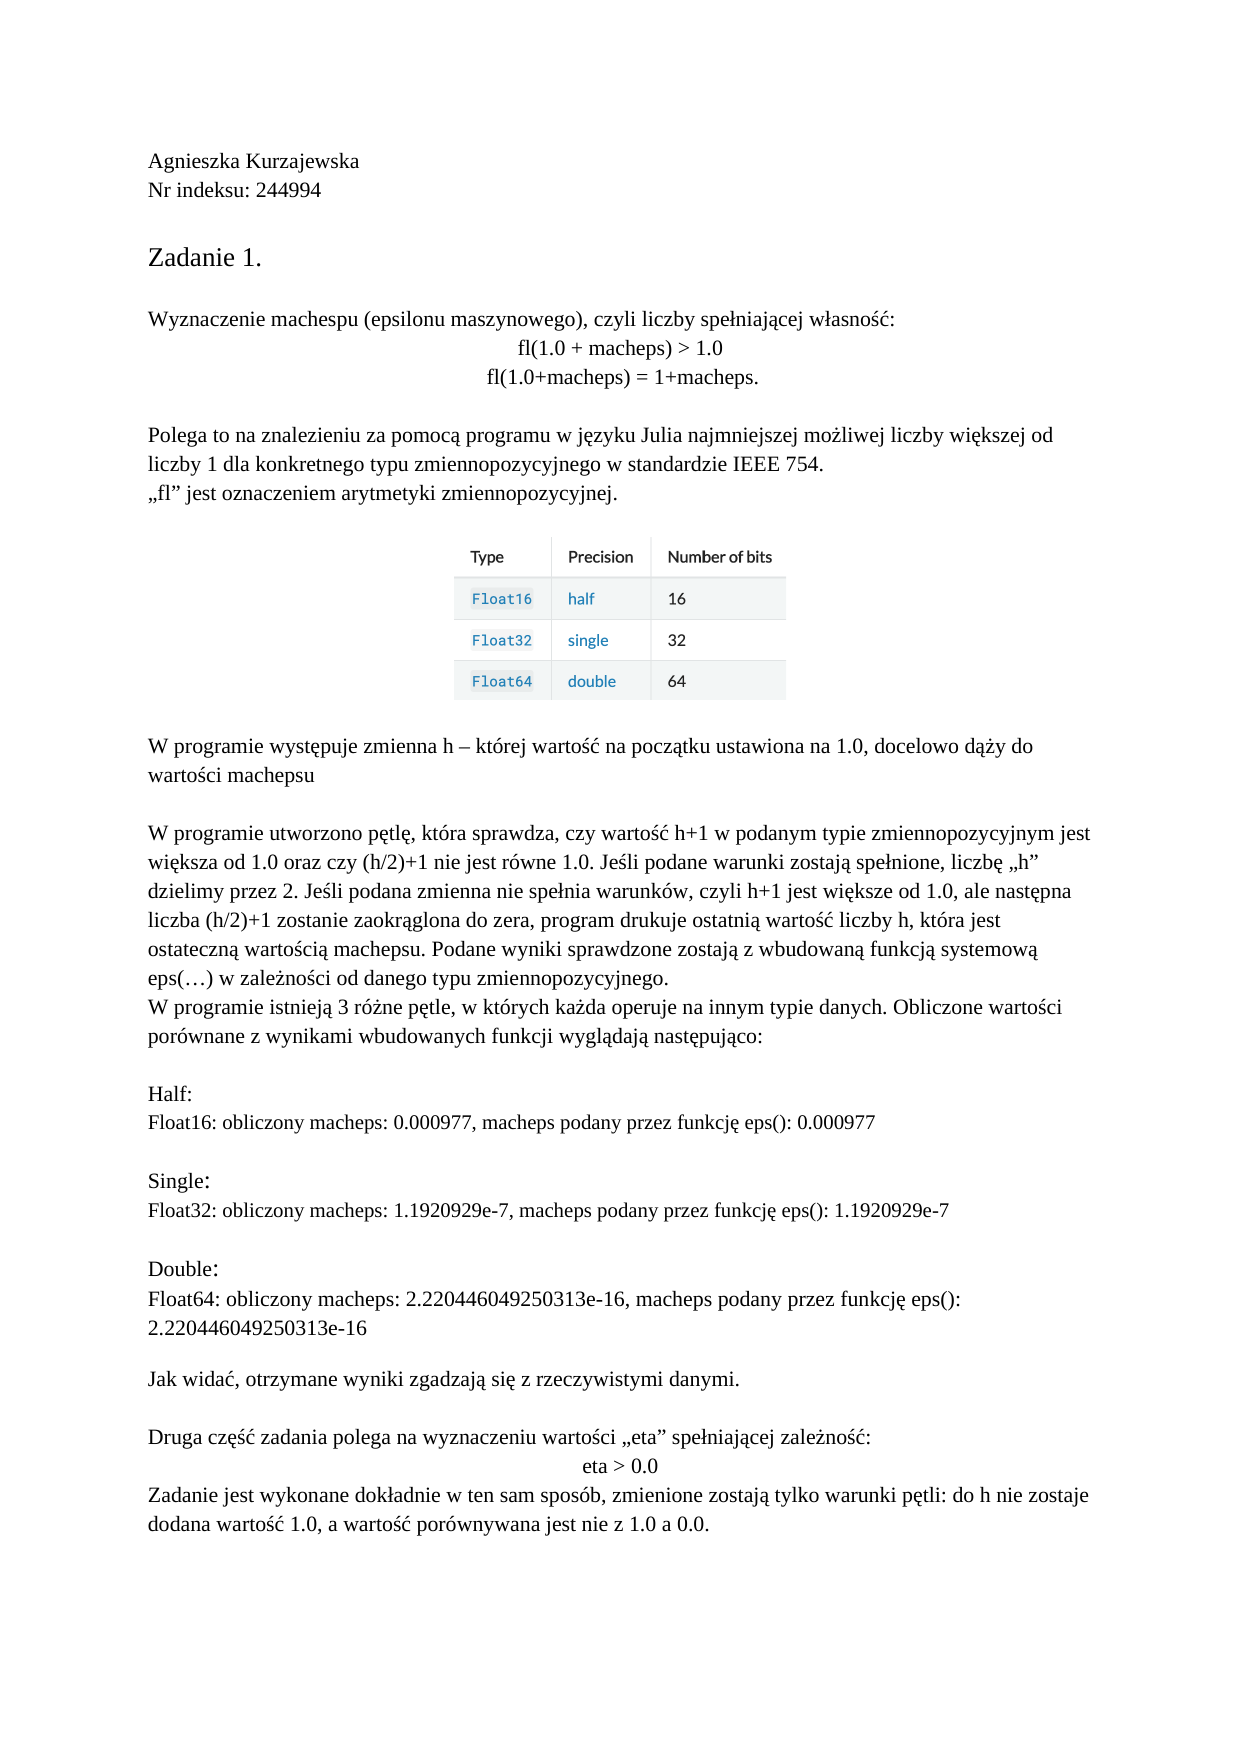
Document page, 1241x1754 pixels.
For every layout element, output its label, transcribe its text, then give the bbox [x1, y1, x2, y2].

text W programie istnieją 3 różne pętle, w których każda operuje na innym typie danych. Obliczone wartości porównane z wynikami wbudowanych funkcji wyglądają następująco: [148, 994, 1093, 1048]
text Wyznaczenie machespu (epsilonu maszynowego), czyli liczby spełniającej własność: [148, 306, 1093, 331]
text Druga część zadania polega na wyznaczeniu wartości „eta” spełniającej zależność: [148, 1424, 1093, 1449]
text Float16: obliczony macheps: 0.000977, macheps podany przez funkcję eps(): 0.000977 [148, 1110, 1093, 1134]
text Zadanie 1. [148, 241, 1093, 272]
text fl(1.0+macheps) = 1+macheps. [148, 364, 1093, 389]
text Nr indeksu: 244994 [148, 177, 1093, 202]
text eta > 0.0 [148, 1453, 1093, 1478]
text „fl” jest oznaczeniem arytmetyki zmiennopozycyjnej. [148, 480, 1093, 505]
text Zadanie jest wykonane dokładnie w ten sam sposób, zmienione zostają tylko warunki pętli: do h nie zostaje dodana wartość 1.0, a wartość porównywana jest nie z 1.0 a 0.0. [148, 1482, 1093, 1536]
text Double: [148, 1253, 1093, 1282]
text Float64: obliczony macheps: 2.220446049250313e-16, macheps podany przez funkcję eps(): 2.220446049250313e-16 [148, 1286, 1093, 1340]
text Jak widać, otrzymane wyniki zgadzają się z rzeczywistymi danymi. [148, 1366, 1093, 1391]
text Half: [148, 1081, 1093, 1106]
text fl(1.0 + macheps) > 1.0 [148, 335, 1093, 360]
text Agnieszka Kurzajewska [148, 148, 1093, 173]
text Float32: obliczony macheps: 1.1920929e-7, macheps podany przez funkcję eps(): 1.1920929e-7 [148, 1198, 1093, 1222]
text Polega to na znalezieniu za pomocą programu w języku Julia najmniejszej możliwej liczby większej od liczby 1 dla konkretnego typu zmiennopozycyjnego w standardzie IEEE 754. [148, 422, 1093, 476]
picture [454, 537, 787, 700]
text W programie występuje zmienna h – której wartość na początku ustawiona na 1.0, docelowo dąży do wartości machepsu [148, 733, 1093, 787]
text Single: [148, 1165, 1093, 1194]
text W programie utworzono pętlę, która sprawdza, czy wartość h+1 w podanym typie zmiennopozycyjnym jest większa od 1.0 oraz czy (h/2)+1 nie jest równe 1.0. Jeśli podane warunki zostają spełnione, liczbę „h” dzielimy przez 2. Jeśli podana zmienna nie spełnia warunków, czyli h+1 jest większe od 1.0, ale następna liczba (h/2)+1 zostanie zaokrąglona do zera, program drukuje ostatnią wartość liczby h, która jest ostateczną wartością machepsu. Podane wyniki sprawdzone zostają z wbudowaną funkcją systemową eps(…) w zależności od danego typu zmiennopozycyjnego. [148, 820, 1093, 990]
